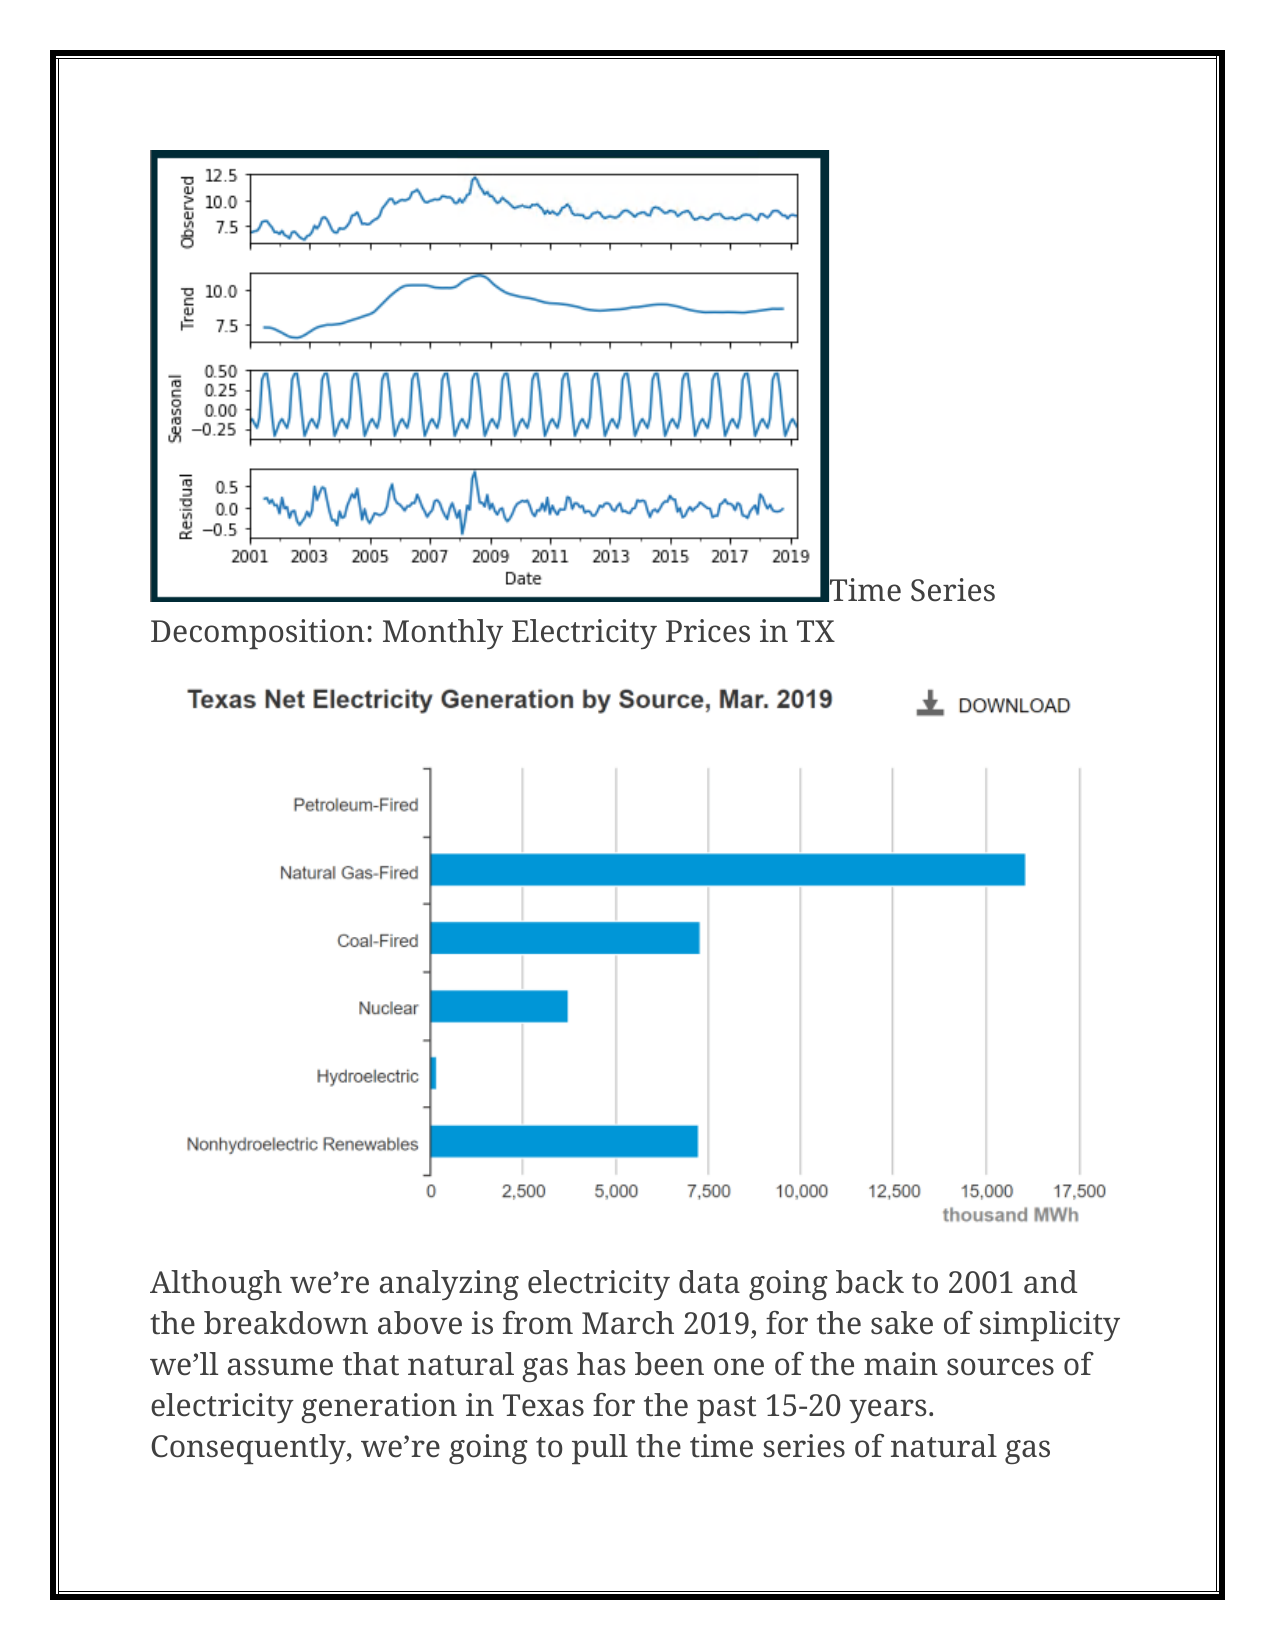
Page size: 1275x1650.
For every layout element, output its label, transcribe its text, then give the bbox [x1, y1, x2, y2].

picture [150, 651, 1160, 1256]
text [150, 1261, 1125, 1467]
picture [158, 150, 820, 597]
